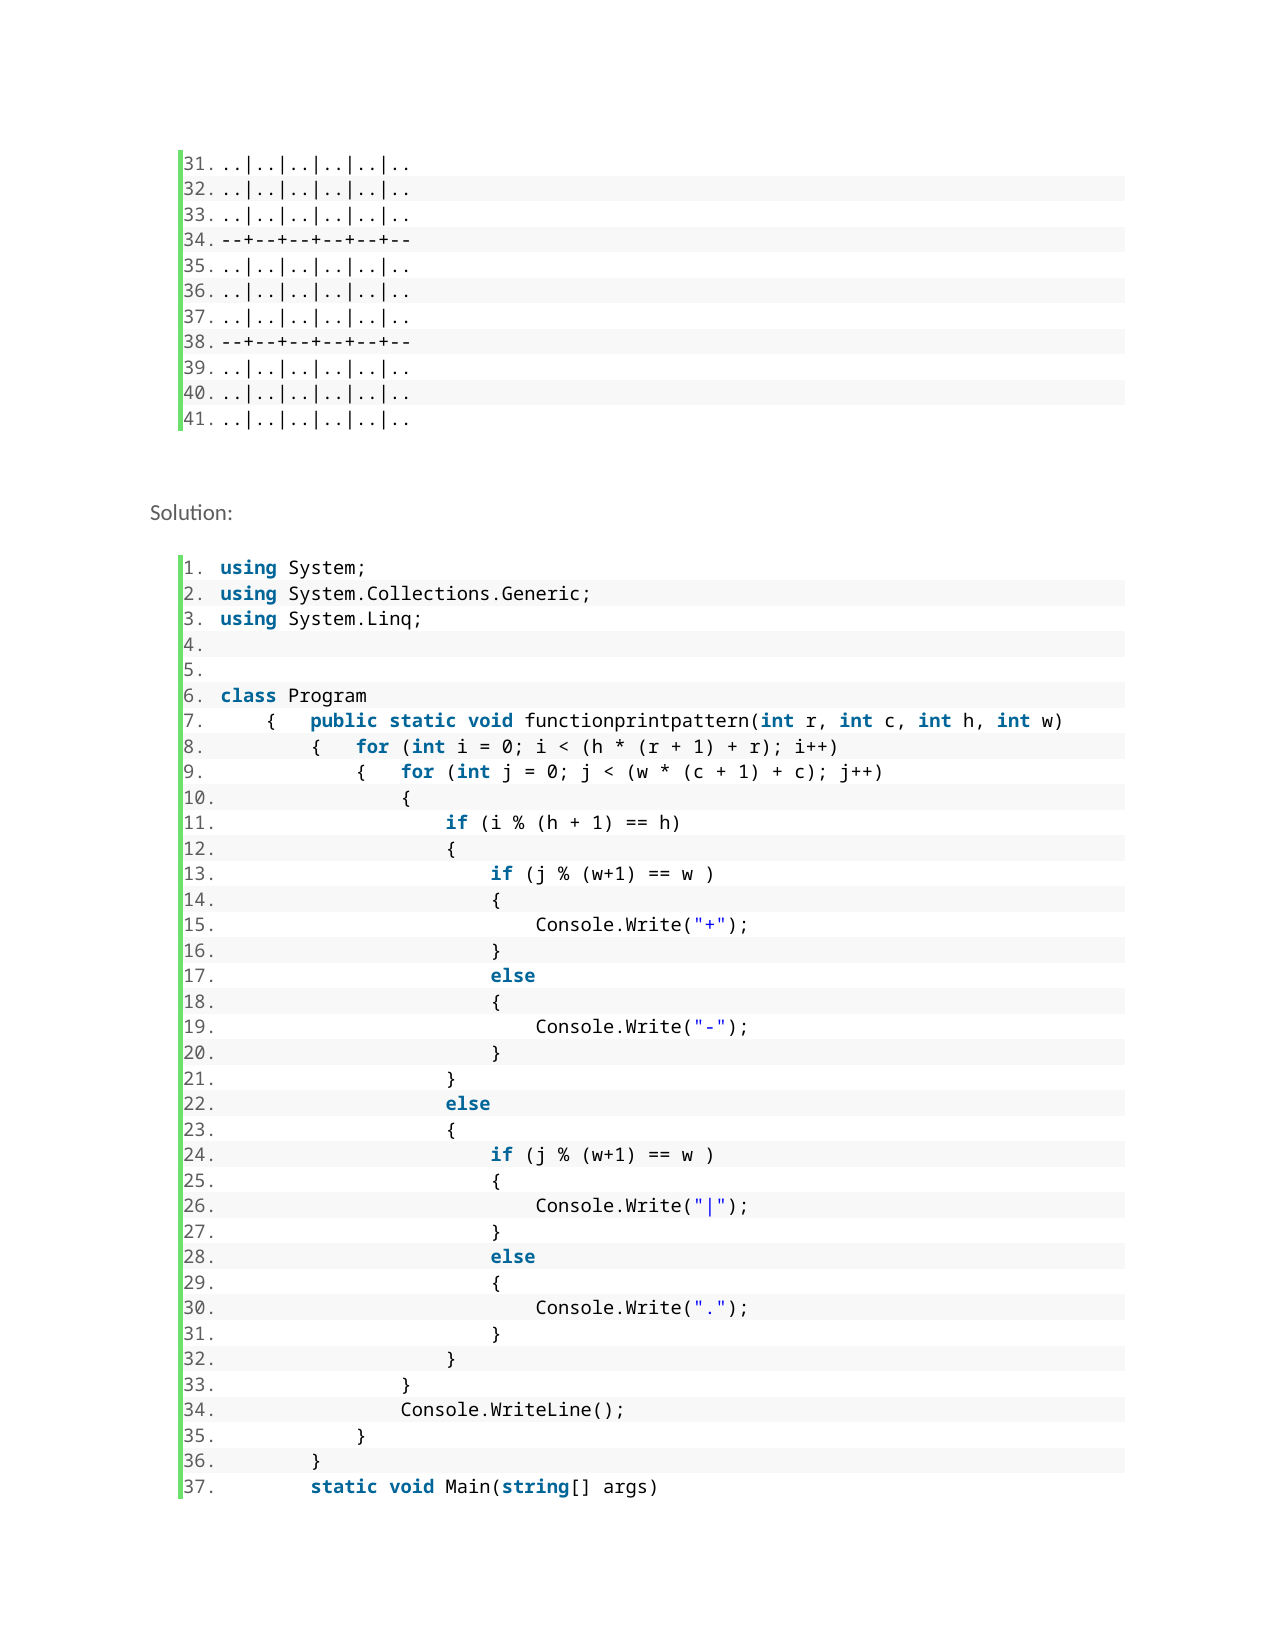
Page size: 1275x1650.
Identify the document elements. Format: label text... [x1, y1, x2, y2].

list ..|..|..|..|..|.. [183, 405, 1125, 431]
list { [183, 1116, 1125, 1141]
list { [183, 886, 1125, 912]
list ..|..|..|..|..|.. [183, 176, 1125, 201]
list ..|..|..|..|..|.. [183, 354, 1125, 380]
list static void Main(string[] args) [183, 1473, 1125, 1499]
list { [183, 1269, 1125, 1294]
list if (j % (w+1) == w ) [183, 1141, 1125, 1167]
list { [183, 835, 1125, 861]
list } [183, 1422, 1125, 1448]
list class Program [183, 682, 1125, 708]
text Solution: [150, 498, 1125, 526]
list { for (int j = 0; j < (w * (c + 1) + c); j++) [183, 759, 1125, 784]
list ..|..|..|..|..|.. [183, 380, 1125, 405]
list ..|..|..|..|..|.. [183, 252, 1125, 278]
list ..|..|..|..|..|.. [183, 201, 1125, 227]
list } [183, 1346, 1125, 1371]
list } [183, 1320, 1125, 1346]
list Console.Write("+"); [183, 912, 1125, 937]
list else [183, 963, 1125, 988]
list else [183, 1243, 1125, 1269]
list --+--+--+--+--+-- [183, 329, 1125, 354]
list } [183, 1218, 1125, 1243]
list --+--+--+--+--+-- [183, 227, 1125, 252]
list { public static void functionprintpattern(int r, int c, int h, int w) [183, 708, 1125, 733]
list ..|..|..|..|..|.. [183, 303, 1125, 329]
list { for (int i = 0; i < (h * (r + 1) + r); i++) [183, 733, 1125, 759]
list { [183, 1167, 1125, 1192]
list { [183, 988, 1125, 1014]
list } [183, 1371, 1125, 1397]
list using System.Linq; [183, 606, 1125, 631]
list } [183, 1065, 1125, 1090]
list Console.Write("."); [183, 1294, 1125, 1320]
list using System.Collections.Generic; [183, 580, 1125, 606]
list Console.Write("-"); [183, 1014, 1125, 1039]
list Console.Write("|"); [183, 1192, 1125, 1218]
list Console.WriteLine(); [183, 1397, 1125, 1422]
list using System; [178, 554, 1125, 580]
list } [183, 1448, 1125, 1473]
list } [183, 1039, 1125, 1065]
list ..|..|..|..|..|.. [183, 278, 1125, 303]
list } [183, 937, 1125, 963]
list ..|..|..|..|..|.. [183, 150, 1125, 176]
list if (j % (w+1) == w ) [183, 861, 1125, 886]
list { [183, 784, 1125, 810]
list else [183, 1090, 1125, 1116]
list if (i % (h + 1) == h) [183, 810, 1125, 835]
